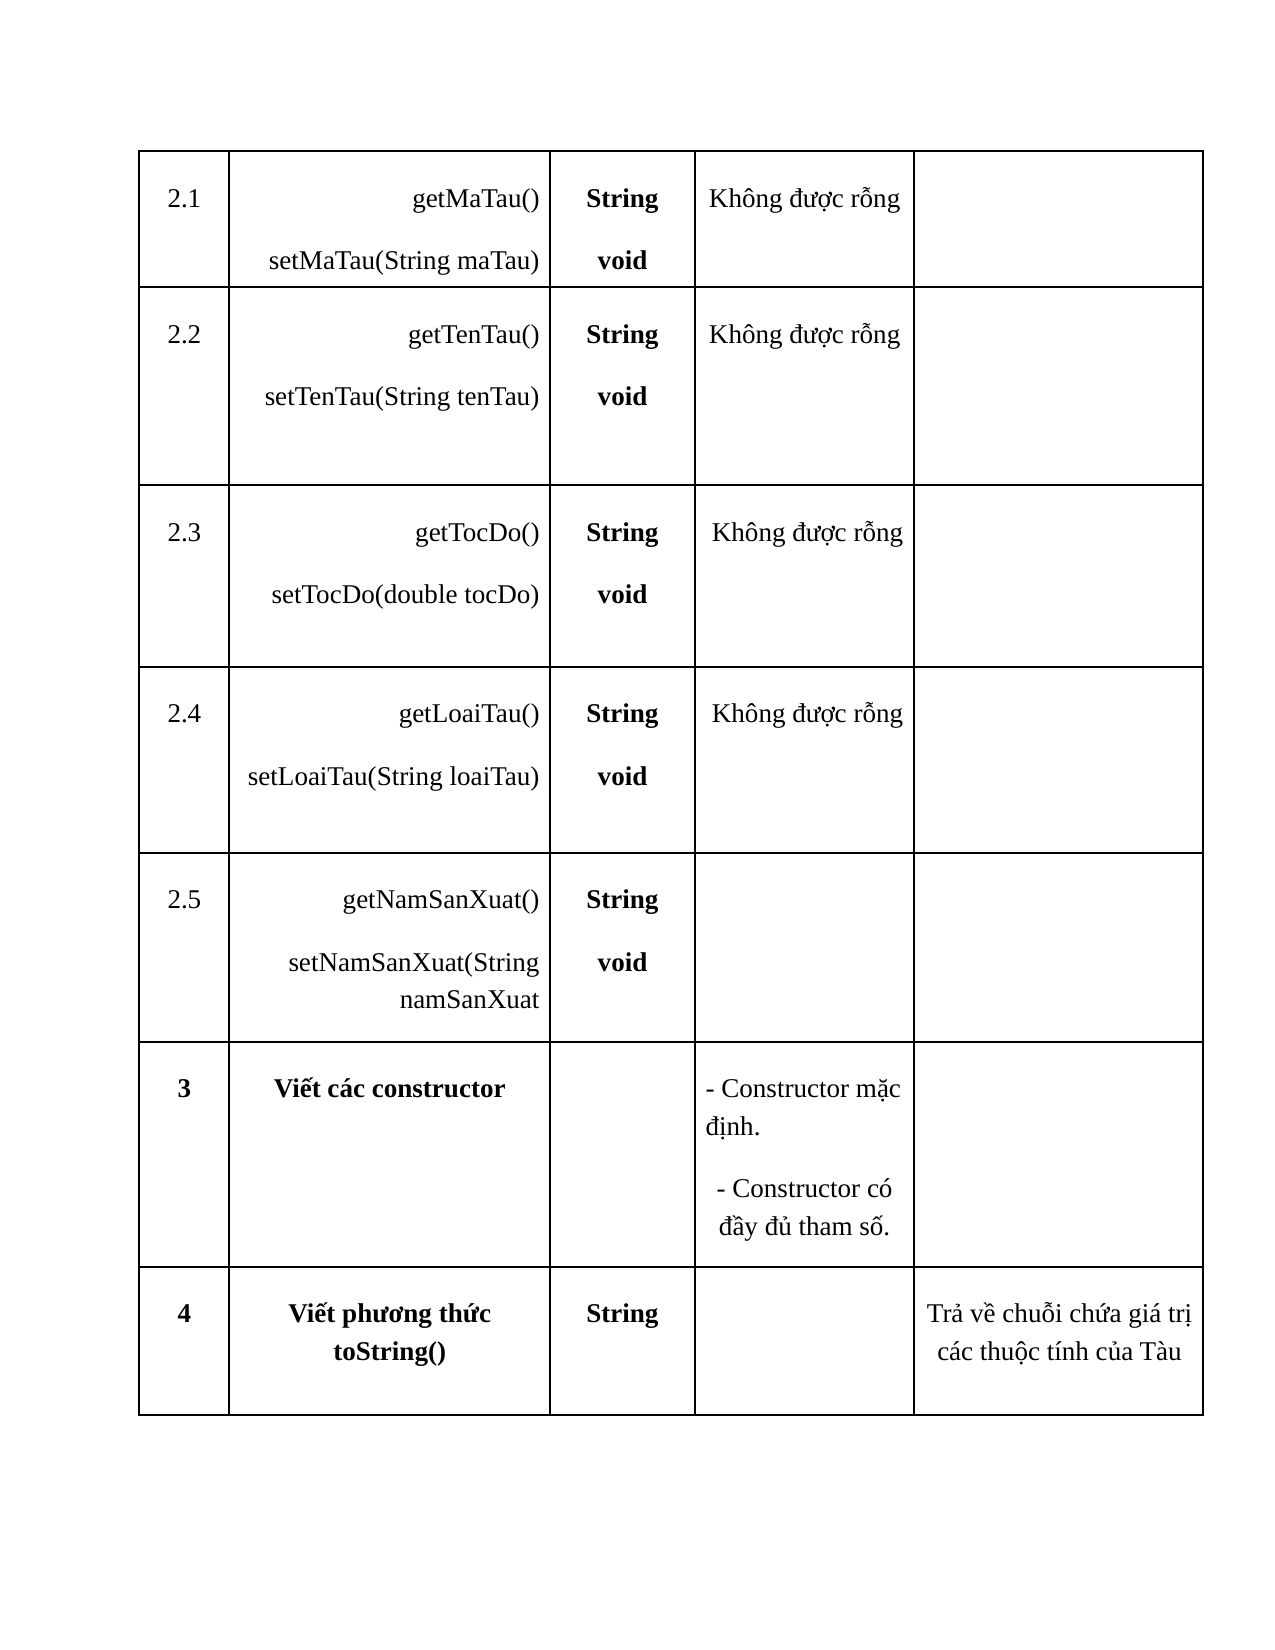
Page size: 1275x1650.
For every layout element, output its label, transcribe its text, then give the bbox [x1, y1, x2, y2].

table_cell String void [551, 152, 694, 286]
table_cell String void [551, 486, 694, 666]
table_cell [915, 1043, 1202, 1266]
table_cell [915, 854, 1202, 1041]
table_cell String [551, 1268, 694, 1414]
table_cell [915, 288, 1202, 484]
table_cell getLoaiTau() setLoaiTau(String loaiTau) [230, 668, 549, 852]
table_cell 2.1 [140, 152, 228, 286]
table_cell getMaTau() setMaTau(String maTau) [230, 152, 549, 286]
table_cell 2.2 [140, 288, 228, 484]
table_cell getTocDo() setTocDo(double tocDo) [230, 486, 549, 666]
table_cell Trả về chuỗi chứa giá trị các thuộc tính của Tàu [915, 1268, 1202, 1414]
table_cell [696, 1268, 913, 1414]
table_cell 2.3 [140, 486, 228, 666]
table_cell Không được rỗng [696, 668, 913, 852]
table_cell [915, 152, 1202, 286]
table_cell [915, 486, 1202, 666]
table_cell Không được rỗng [696, 288, 913, 484]
table_cell - Constructor mặc định. - Constructor có đầy đủ tham số. [696, 1043, 913, 1266]
table_cell Viết phương thức toString() [230, 1268, 549, 1414]
table_cell String void [551, 668, 694, 852]
table_cell [696, 854, 913, 1041]
table_cell Không được rỗng [696, 486, 913, 666]
table_cell Không được rỗng [696, 152, 913, 286]
table_cell getNamSanXuat() setNamSanXuat(String namSanXuat [230, 854, 549, 1041]
table_cell 3 [140, 1043, 228, 1266]
table_cell getTenTau() setTenTau(String tenTau) [230, 288, 549, 484]
table_cell 4 [140, 1268, 228, 1414]
table_cell String void [551, 854, 694, 1041]
table_cell 2.4 [140, 668, 228, 852]
table_cell 2.5 [140, 854, 228, 1041]
table_cell [915, 668, 1202, 852]
table_cell [551, 1043, 694, 1266]
table_cell String void [551, 288, 694, 484]
table_cell Viết các constructor [230, 1043, 549, 1266]
